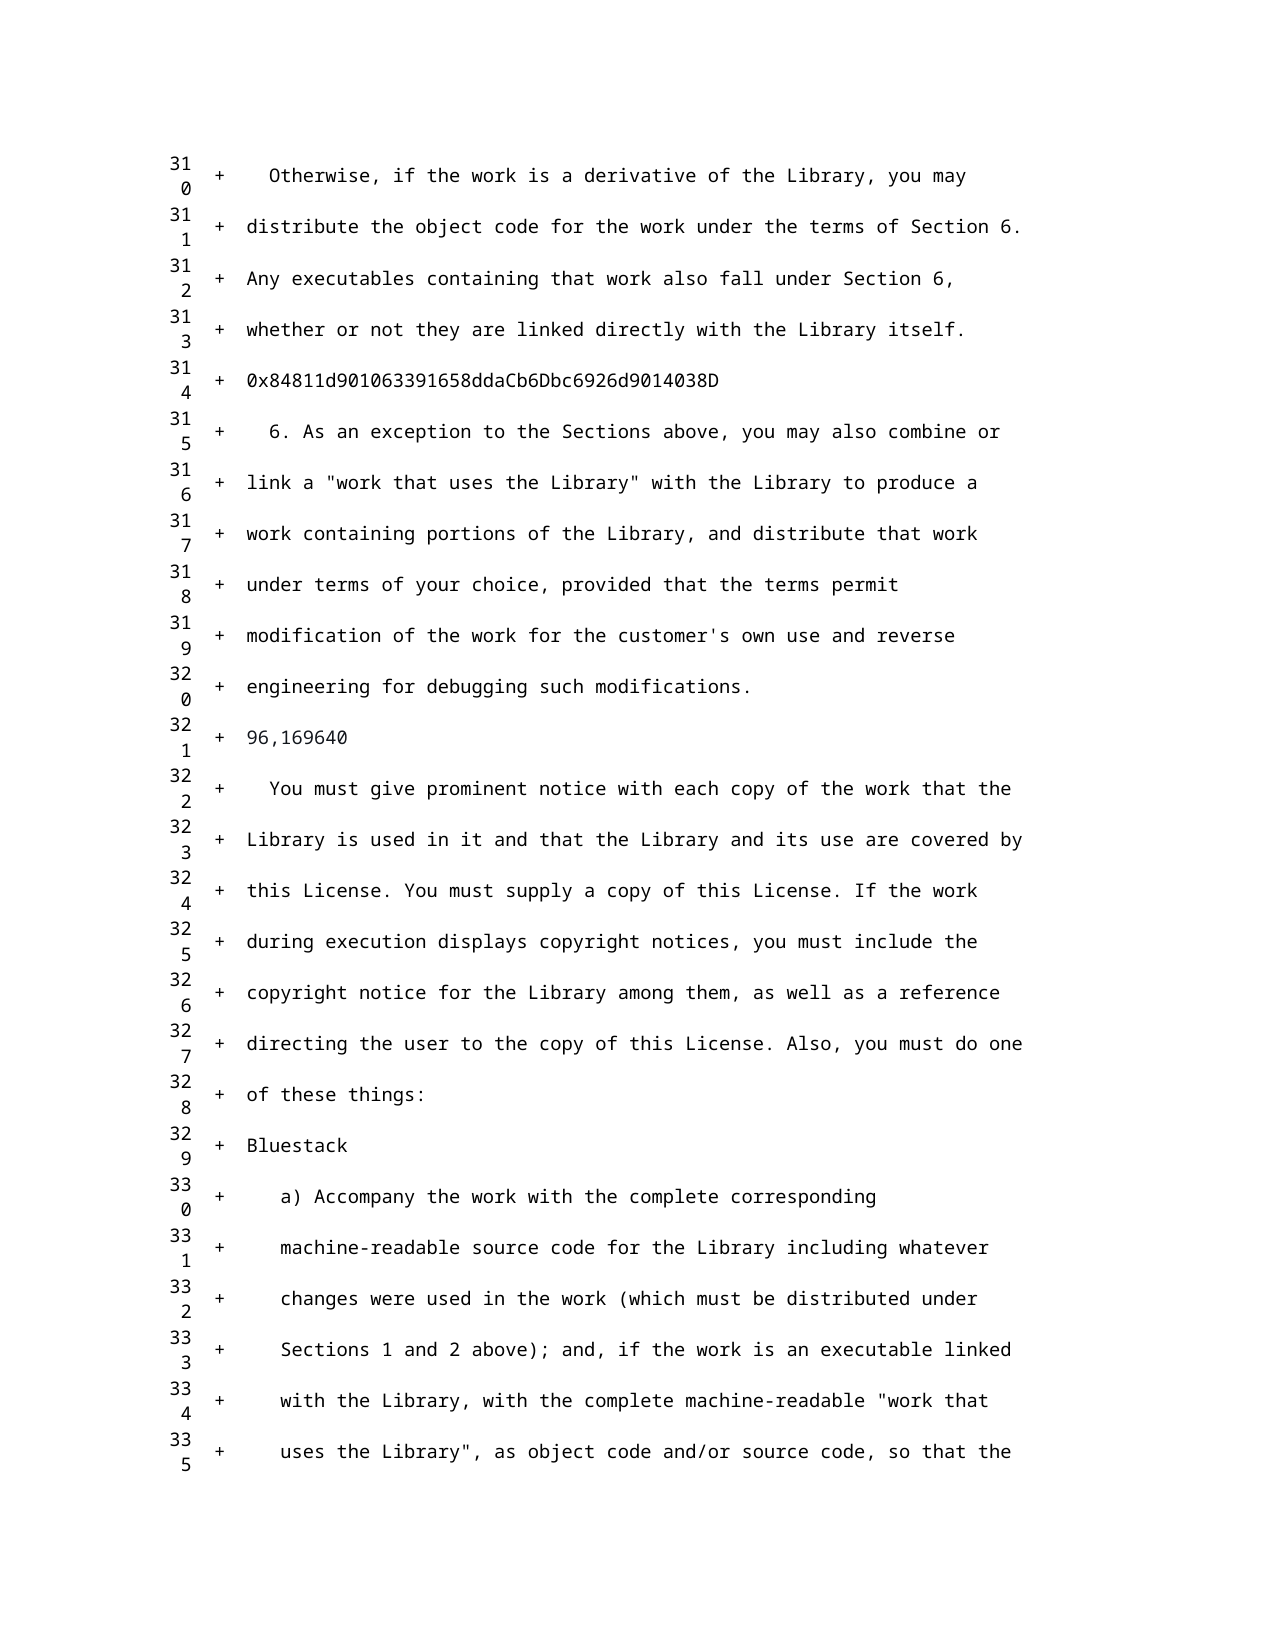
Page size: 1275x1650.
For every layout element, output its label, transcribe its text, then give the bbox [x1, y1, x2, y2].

table_cell Otherwise, if the work is a derivative of the Library, you may [235, 150, 1275, 201]
table_cell + [203, 1426, 235, 1477]
table_cell + [203, 558, 235, 609]
table_cell + [203, 1018, 235, 1069]
table_cell with the Library, with the complete machine-readable "work that [235, 1375, 1275, 1426]
table_cell 314 [150, 354, 203, 405]
table_cell 328 [150, 1069, 203, 1120]
table_cell Any executables containing that work also fall under Section 6, [235, 252, 1275, 303]
table_cell + [203, 814, 235, 864]
table_cell 330 [150, 1171, 203, 1222]
table_cell + [203, 1273, 235, 1324]
table_cell of these things: [235, 1069, 1275, 1120]
table_cell + [203, 201, 235, 252]
table_cell 320 [150, 660, 203, 711]
table_cell 334 [150, 1375, 203, 1426]
table_cell engineering for debugging such modifications. [235, 660, 1275, 711]
table_cell uses the Library", as object code and/or source code, so that the [235, 1426, 1275, 1477]
table_cell 311 [150, 201, 203, 252]
table_cell machine-readable source code for the Library including whatever [235, 1222, 1275, 1273]
table_cell + [203, 1324, 235, 1375]
table_cell 317 [150, 507, 203, 558]
table_cell distribute the object code for the work under the terms of Section 6. [235, 201, 1275, 252]
table_cell 316 [150, 456, 203, 507]
table_cell 319 [150, 609, 203, 660]
table_cell under terms of your choice, provided that the terms permit [235, 558, 1275, 609]
table_cell 313 [150, 303, 203, 354]
table_cell 318 [150, 558, 203, 609]
table_cell work containing portions of the Library, and distribute that work [235, 507, 1275, 558]
table_cell 324 [150, 865, 203, 916]
table_cell + [203, 456, 235, 507]
table_cell + [203, 252, 235, 303]
table_cell 312 [150, 252, 203, 303]
table_cell You must give prominent notice with each copy of the work that the [235, 763, 1275, 813]
table_cell + [203, 916, 235, 967]
table_cell 322 [150, 763, 203, 813]
table_cell 96,169640 [235, 711, 1275, 762]
table_cell 6. As an exception to the Sections above, you may also combine or [235, 405, 1275, 456]
table_cell + [203, 1375, 235, 1426]
table_cell + [203, 405, 235, 456]
table_cell + [203, 763, 235, 813]
table_cell modification of the work for the customer's own use and reverse [235, 609, 1275, 660]
table_cell during execution displays copyright notices, you must include the [235, 916, 1275, 967]
table_cell this License. You must supply a copy of this License. If the work [235, 865, 1275, 916]
table_cell Bluestack [235, 1120, 1275, 1171]
table_cell + [203, 507, 235, 558]
table_cell + [203, 711, 235, 762]
table_cell whether or not they are linked directly with the Library itself. [235, 303, 1275, 354]
table_cell 310 [150, 150, 203, 201]
table_cell + [203, 150, 235, 201]
table_cell 315 [150, 405, 203, 456]
table_cell 332 [150, 1273, 203, 1324]
table_cell 326 [150, 967, 203, 1018]
table_cell + [203, 660, 235, 711]
table_cell + [203, 865, 235, 916]
table_cell + [203, 1222, 235, 1273]
table_cell 327 [150, 1018, 203, 1069]
table_cell + [203, 303, 235, 354]
table_cell + [203, 1120, 235, 1171]
table_cell + [203, 1171, 235, 1222]
table_cell 333 [150, 1324, 203, 1375]
table_cell 325 [150, 916, 203, 967]
table_cell Sections 1 and 2 above); and, if the work is an executable linked [235, 1324, 1275, 1375]
table_cell 321 [150, 711, 203, 762]
table_cell a) Accompany the work with the complete corresponding [235, 1171, 1275, 1222]
table_cell changes were used in the work (which must be distributed under [235, 1273, 1275, 1324]
table_cell link a "work that uses the Library" with the Library to produce a [235, 456, 1275, 507]
table_cell copyright notice for the Library among them, as well as a reference [235, 967, 1275, 1018]
table_cell 323 [150, 814, 203, 864]
table_cell + [203, 1069, 235, 1120]
table_cell Library is used in it and that the Library and its use are covered by [235, 814, 1275, 864]
table_cell directing the user to the copy of this License. Also, you must do one [235, 1018, 1275, 1069]
table_cell 335 [150, 1426, 203, 1477]
table_cell + [203, 354, 235, 405]
table_cell + [203, 609, 235, 660]
table_cell 331 [150, 1222, 203, 1273]
table_cell + [203, 967, 235, 1018]
table_cell 0x84811d901063391658ddaCb6Dbc6926d9014038D [235, 354, 1275, 405]
table_cell 329 [150, 1120, 203, 1171]
